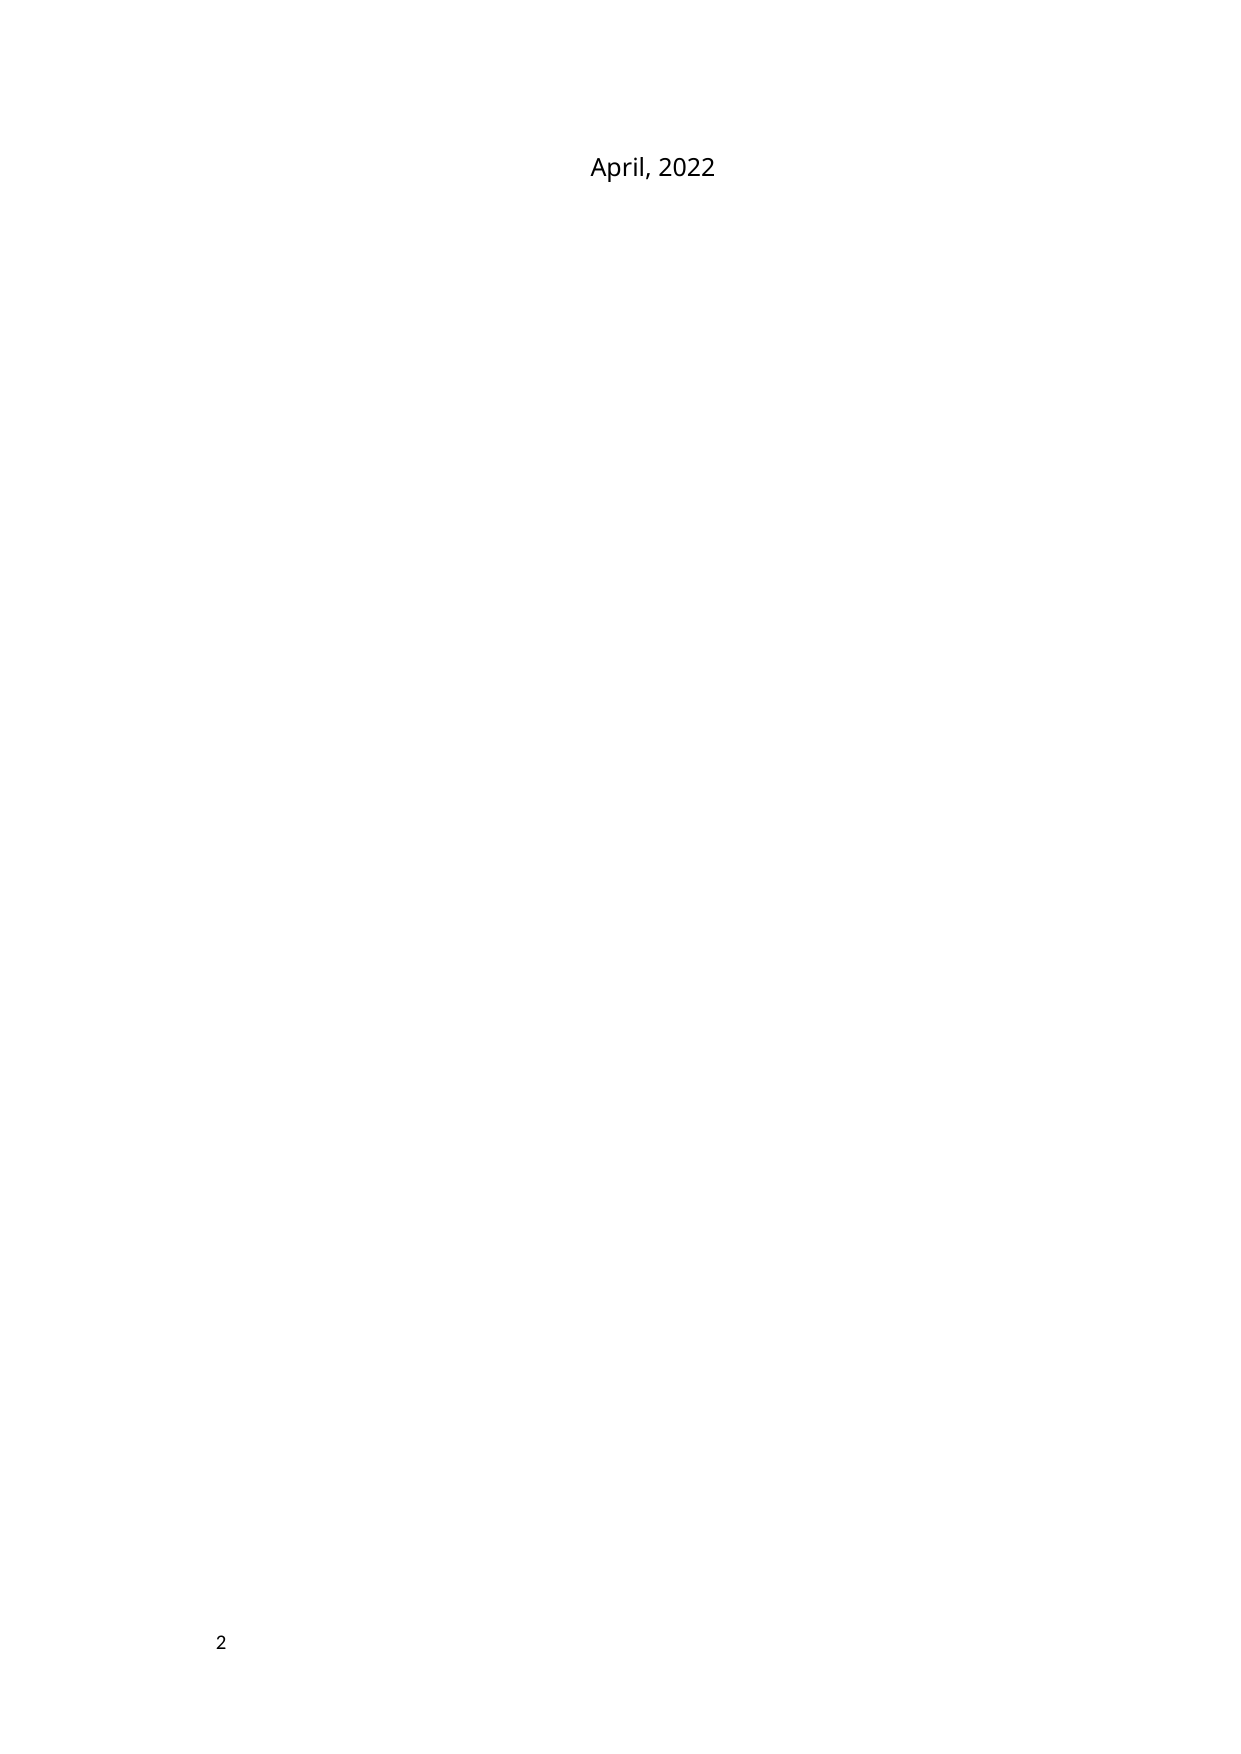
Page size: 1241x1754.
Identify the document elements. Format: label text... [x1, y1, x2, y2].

text April, 2022 [150, 150, 1090, 184]
